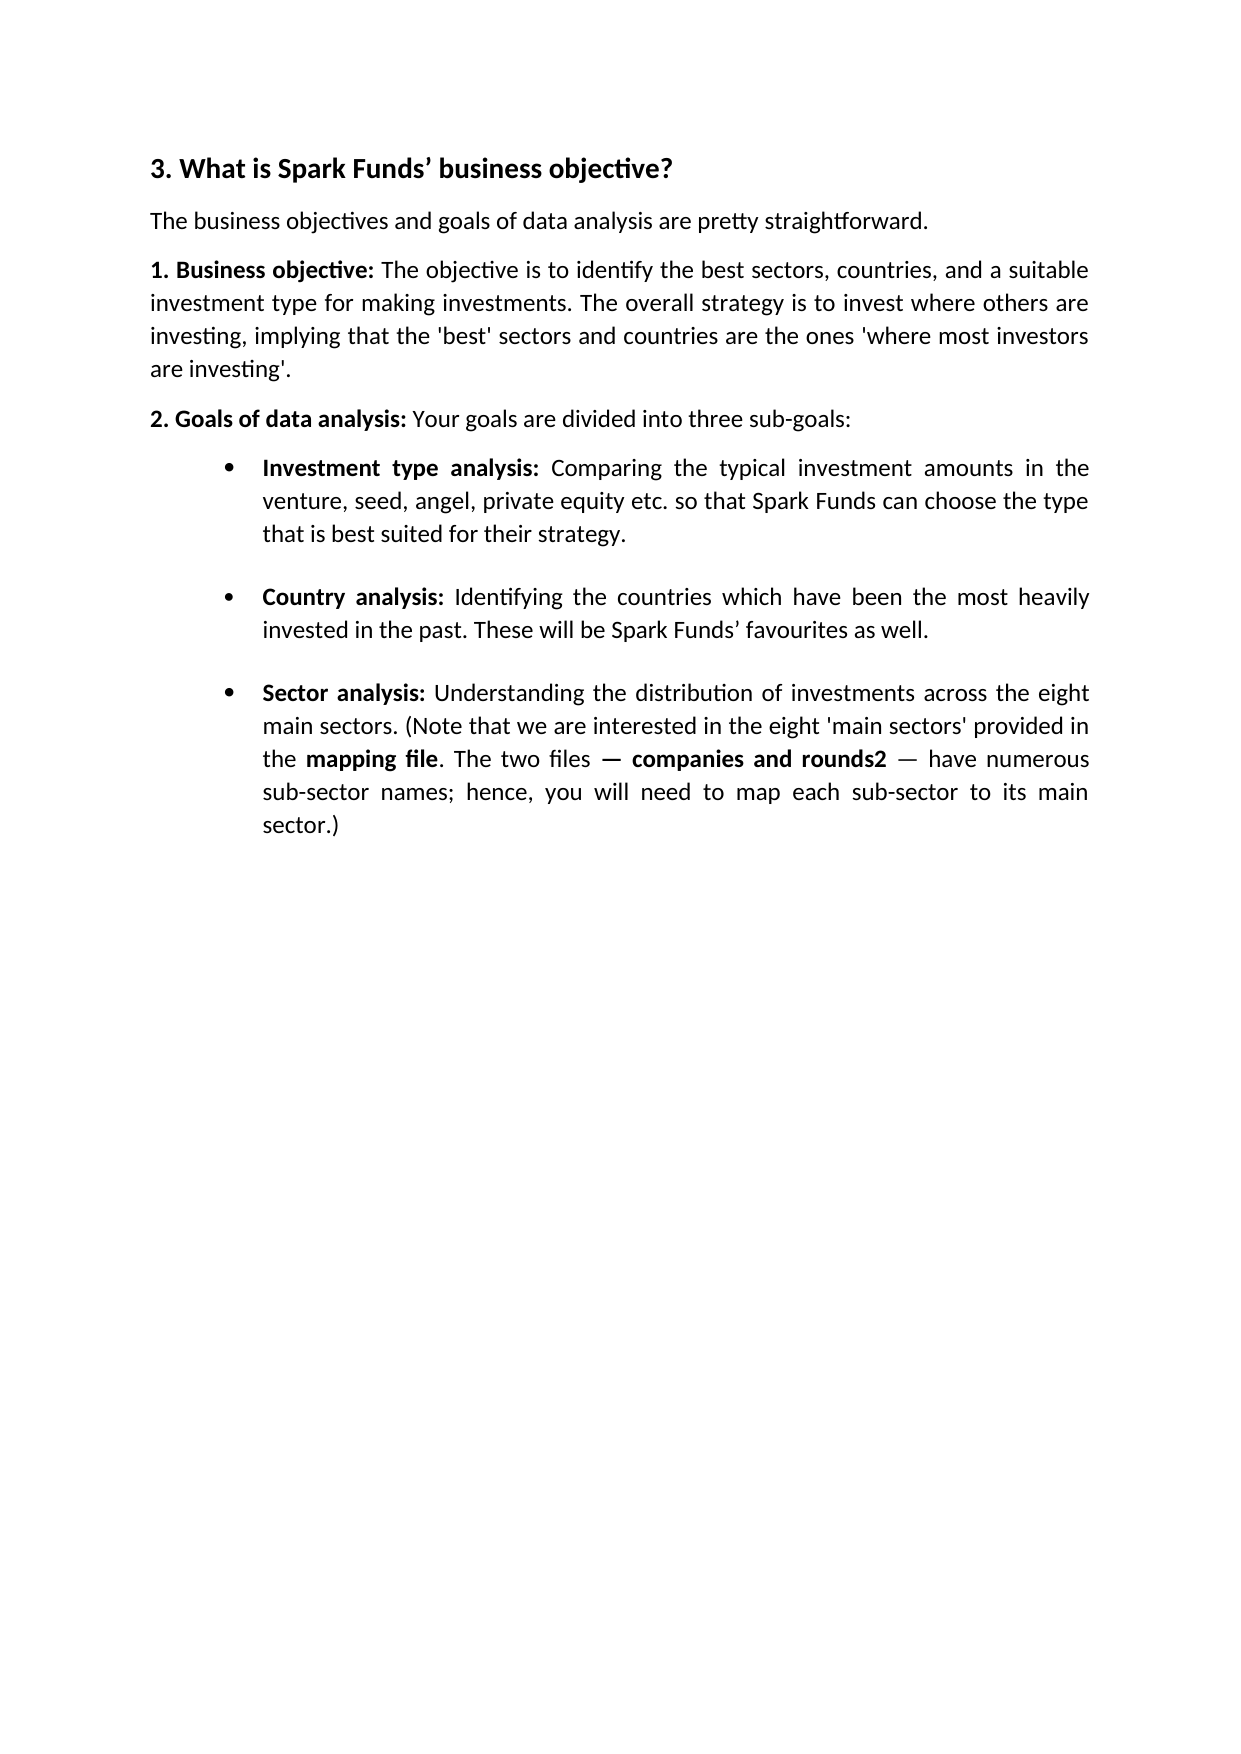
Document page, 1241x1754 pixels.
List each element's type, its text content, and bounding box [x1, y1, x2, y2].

text 2. Goals of data analysis: Your goals are divided into three sub-goals: [150, 403, 1090, 433]
list Country analysis: Identifying the countries which have been the most heavily invested in the past. These will be Spark Funds’ favourites as well. [225, 582, 1090, 645]
list Sector analysis: Understanding the distribution of investments across the eight main sectors. (Note that we are interested in the eight 'main sectors' provided in the mapping file. The two files — companies and rounds2 — have numerous sub-sector names; hence, you will need to map each sub-sector to its main sector.) [225, 678, 1090, 840]
text 1. Business objective: The objective is to identify the best sectors, countries, and a suitable investment type for making investments. The overall strategy is to invest where others are investing, implying that the 'best' sectors and countries are the ones 'where most investors are investing'. [150, 255, 1090, 384]
text The business objectives and goals of data analysis are pretty straightforward. [150, 205, 1090, 236]
text 3. What is Spark Funds’ business objective? [150, 150, 1090, 186]
list Investment type analysis: Comparing the typical investment amounts in the venture, seed, angel, private equity etc. so that Spark Funds can choose the type that is best suited for their strategy. [225, 453, 1090, 549]
